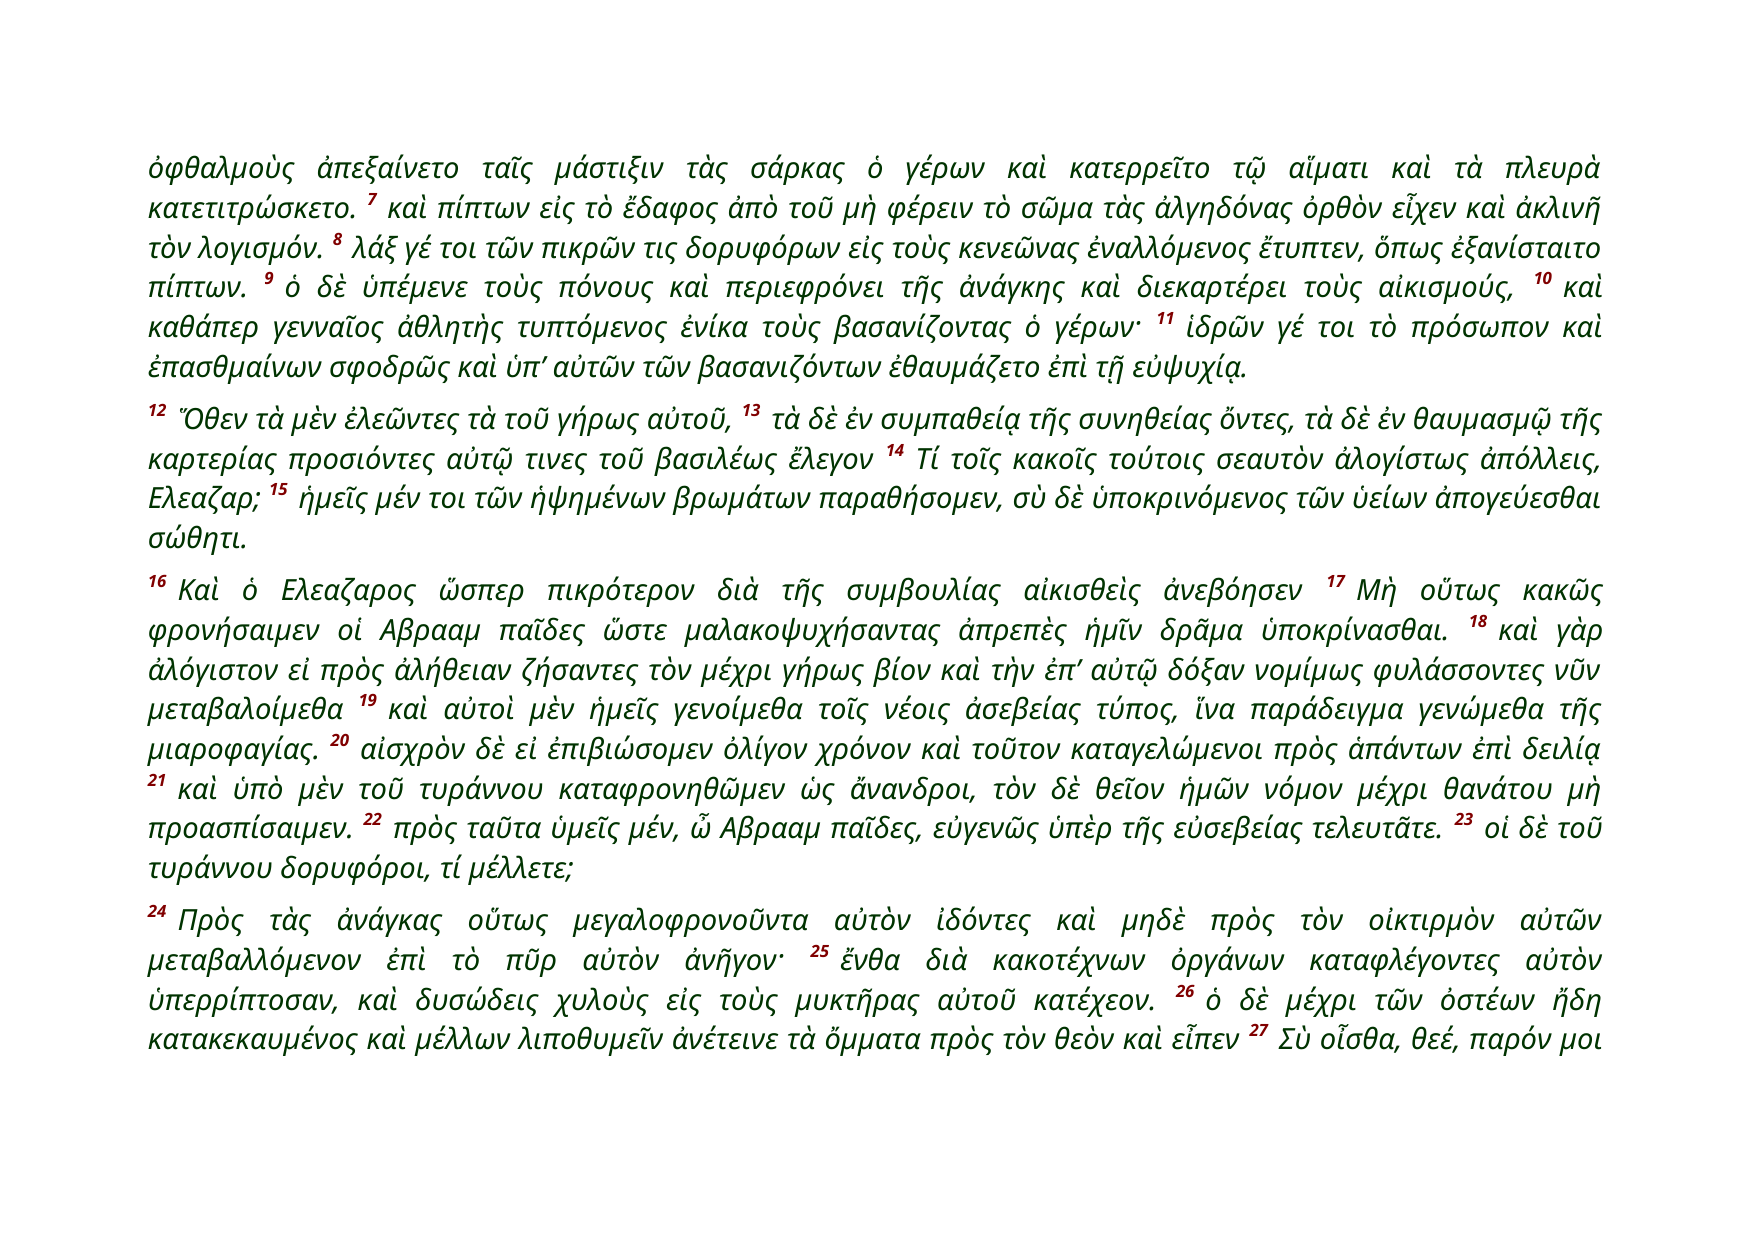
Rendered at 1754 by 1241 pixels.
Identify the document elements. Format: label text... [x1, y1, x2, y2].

text 16 Καὶ ὁ Ελεαζαρος ὥσπερ πικρότερον διὰ τῆς συμβουλίας αἰκισθεὶς ἀνεβόησεν 17 Μὴ οὕτως κακῶς φρονήσαιμεν οἱ Αβρααμ παῖδες ὥστε μαλακοψυχήσαντας ἀπρεπὲς ἡμῖν δρᾶμα ὑποκρίνασθαι. 18 καὶ γὰρ ἀλόγιστον εἰ πρὸς ἀλήθειαν ζήσαντες τὸν μέχρι γήρως βίον καὶ τὴν ἐπ’ αὐτῷ δόξαν νομίμως φυλάσσοντες νῦν μεταβαλοίμεθα 19 καὶ αὐτοὶ μὲν ἡμεῖς γενοίμεθα τοῖς νέοις ἀσεβείας τύπος, ἵνα παράδειγμα γενώμεθα τῆς μιαροφαγίας. 20 αἰσχρὸν δὲ εἰ ἐπιβιώσομεν ὀλίγον χρόνον καὶ τοῦτον καταγελώμενοι πρὸς ἁπάντων ἐπὶ δειλίᾳ 21 καὶ ὑπὸ μὲν τοῦ τυράννου καταφρονηθῶμεν ὡς ἄνανδροι, τὸν δὲ θεῖον ἡμῶν νόμον μέχρι θανάτου μὴ προασπίσαιμεν. 22 πρὸς ταῦτα ὑμεῖς μέν, ὦ Αβρααμ παῖδες, εὐγενῶς ὑπὲρ τῆς εὐσεβείας τελευτᾶτε. 23 οἱ δὲ τοῦ τυράννου δορυφόροι, τί μέλλετε; [148, 569, 1606, 887]
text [148, 148, 1606, 386]
text 12 Ὅθεν τὰ μὲν ἐλεῶντες τὰ τοῦ γήρως αὐτοῦ, 13 τὰ δὲ ἐν συμπαθείᾳ τῆς συνηθείας ὄντες, τὰ δὲ ἐν θαυμασμῷ τῆς καρτερίας προσιόντες αὐτῷ τινες τοῦ βασιλέως ἔλεγον 14 Τί τοῖς κακοῖς τούτοις σεαυτὸν ἀλογίστως ἀπόλλεις, Ελεαζαρ; 15 ἡμεῖς μέν τοι τῶν ἡψημένων βρωμάτων παραθήσομεν, σὺ δὲ ὑποκρινόμενος τῶν ὑείων ἀπογεύεσθαι σώθητι. [148, 398, 1606, 557]
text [148, 899, 1606, 1058]
